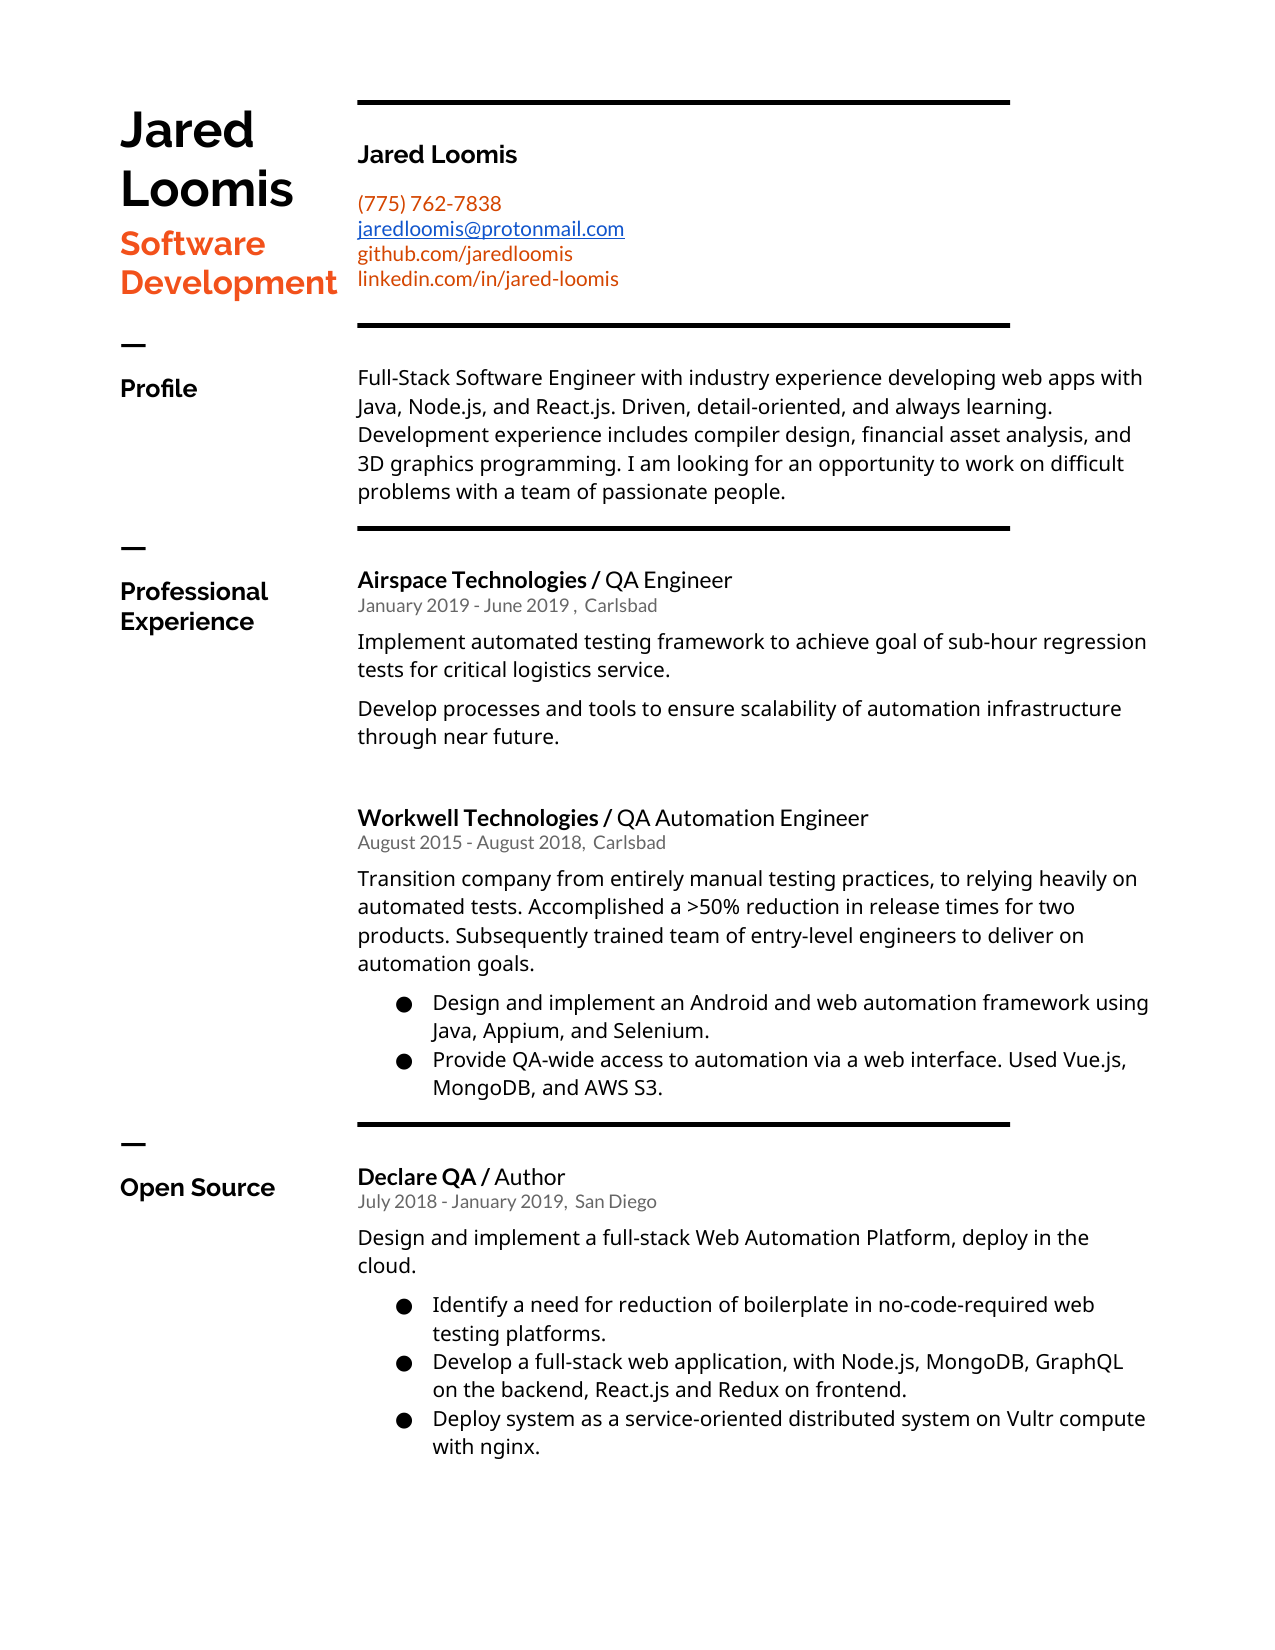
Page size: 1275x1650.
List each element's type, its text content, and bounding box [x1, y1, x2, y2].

table_cell Airspace Technologies / QA Engineer January 2019 - June 2019 , Carlsbad Implement automated testing framework to achieve goal of sub-hour regression tests for critical logistics service. Develop processes and tools to ensure scalability of automation infrastructure through near future. Workwell Technologies / QA Automation Engineer August 2015 - August 2018, Carlsbad Transition company from entirely manual testing practices, to relying heavily on automated tests. Accomplished a >50% reduction in release times for two products. Subsequently trained team of entry-level engineers to deliver on automation goals. Design and implement an Android and web automation framework using Java, Appium, and Selenium. Provide QA-wide access to automation via a web interface. Used Vue.js, MongoDB, and AWS S3. [347, 516, 1162, 1112]
table_cell ㅡ Professional Experience [113, 516, 347, 1112]
table_header Jared Loomis Software Development [113, 90, 347, 313]
table_header Jared Loomis (775) 762-7838 jaredloomis@protonmail.com github.com/jaredloomis linkedin.com/in/jared-loomis [347, 90, 1162, 313]
table_cell ㅡ Open Source [113, 1112, 347, 1510]
picture [357, 526, 1011, 531]
picture [357, 1122, 1011, 1127]
table_cell Full-Stack Software Engineer with industry experience developing web apps with Java, Node.js, and React.js. Driven, detail-oriented, and always learning. Development experience includes compiler design, financial asset analysis, and 3D graphics programming. I am looking for an opportunity to work on difficult problems with a team of passionate people. [347, 313, 1162, 516]
table_cell ㅡ Profile [113, 313, 347, 516]
table_cell Declare QA / Author July 2018 - January 2019, San Diego Design and implement a full-stack Web Automation Platform, deploy in the cloud. Identify a need for reduction of boilerplate in no-code-required web testing platforms. Develop a full-stack web application, with Node.js, MongoDB, GraphQL on the backend, React.js and Redux on frontend. Deploy system as a service-oriented distributed system on Vultr compute with nginx. [347, 1112, 1162, 1510]
picture [357, 100, 1011, 105]
picture [357, 323, 1011, 328]
